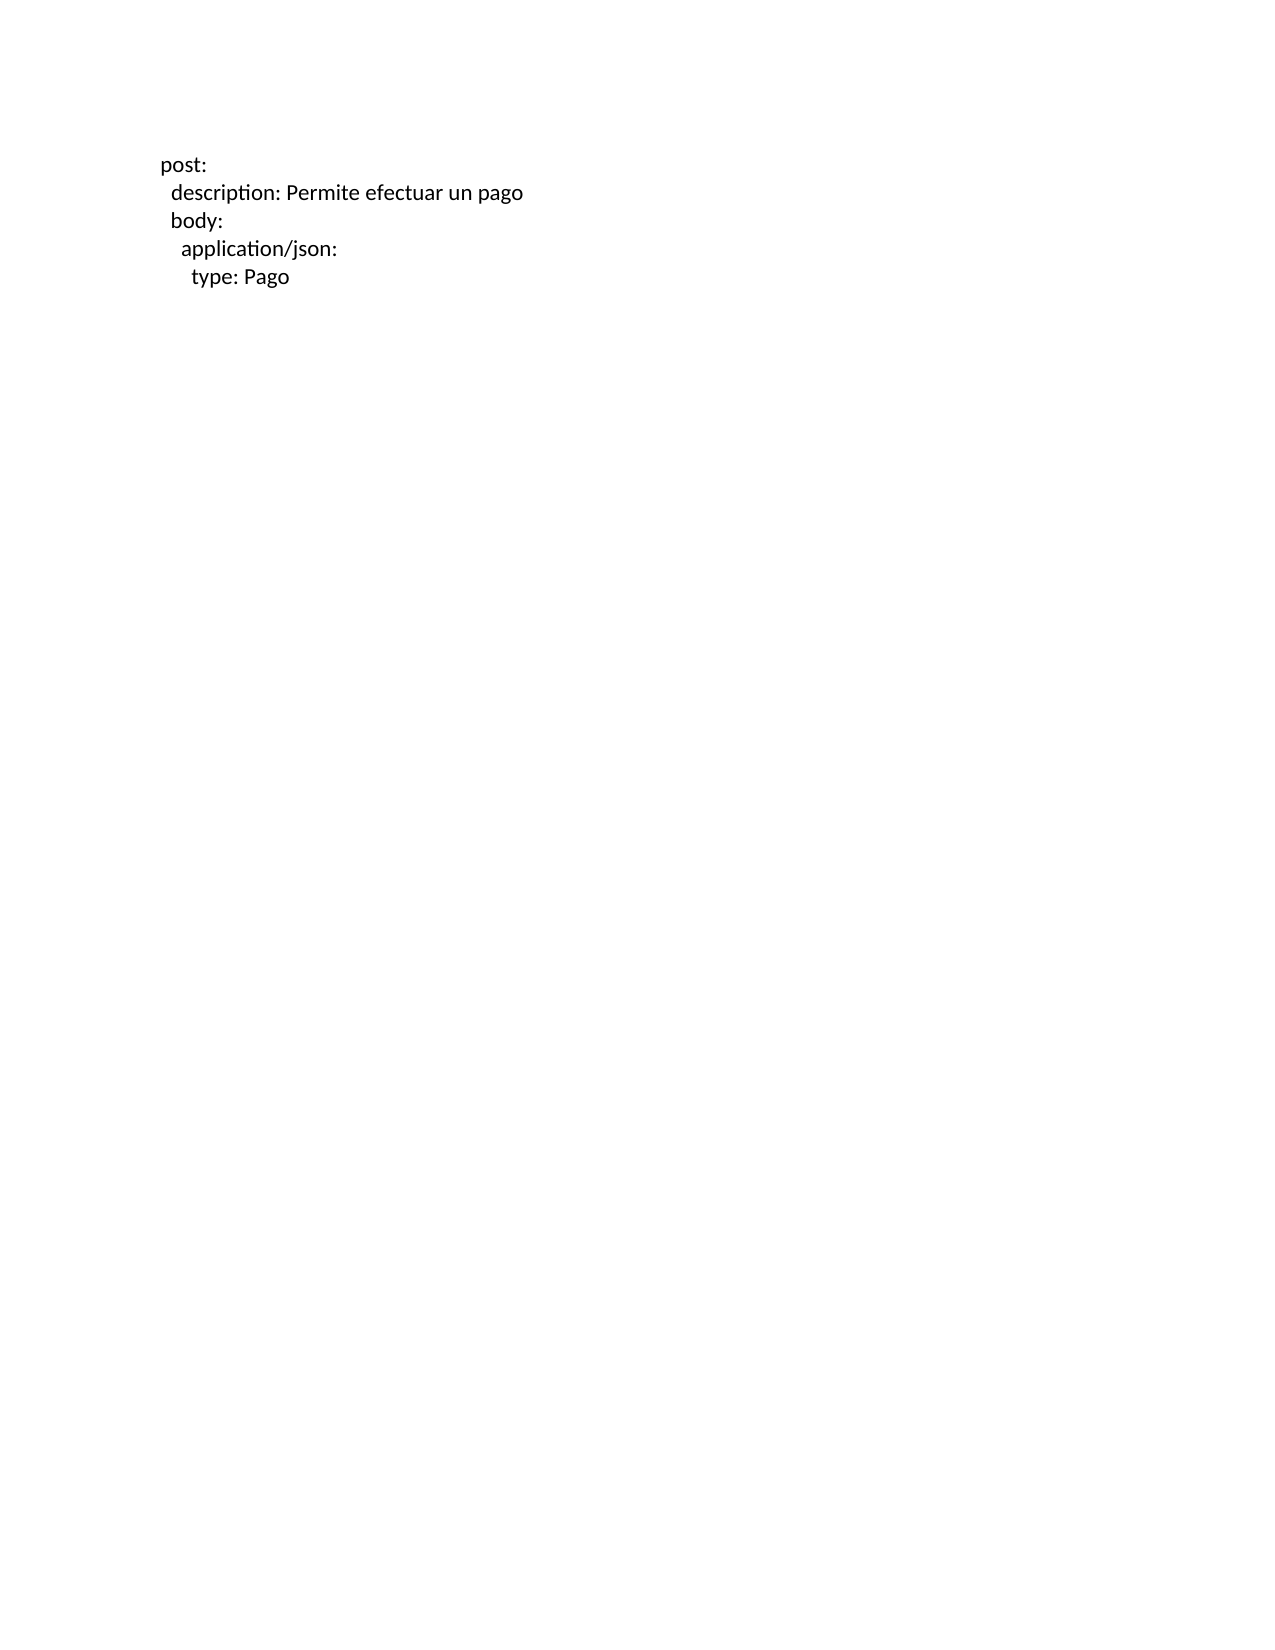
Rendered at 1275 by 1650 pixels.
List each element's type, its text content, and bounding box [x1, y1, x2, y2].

text type: Pago [150, 262, 1125, 290]
text post: [150, 150, 1125, 178]
text description: Permite efectuar un pago [150, 178, 1125, 206]
text application/json: [150, 234, 1125, 262]
text body: [150, 206, 1125, 234]
